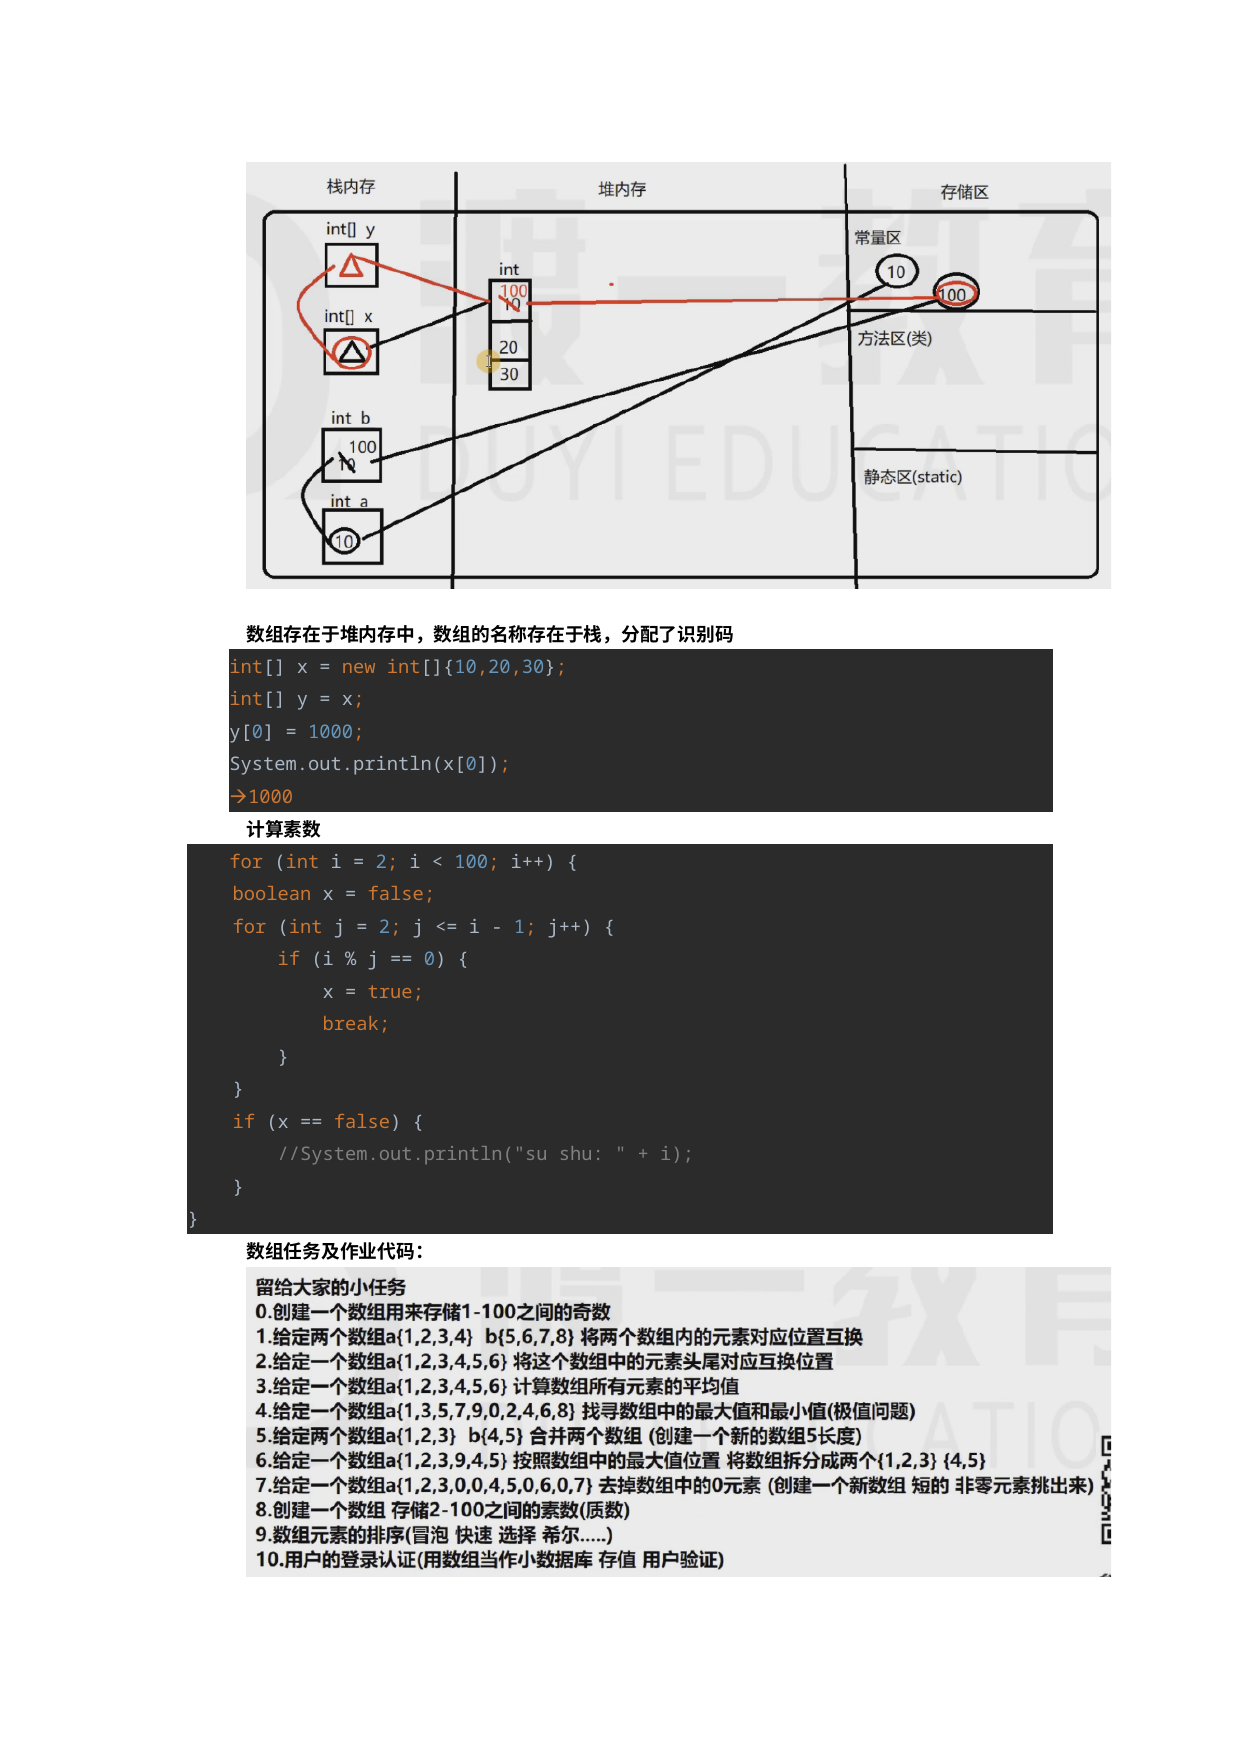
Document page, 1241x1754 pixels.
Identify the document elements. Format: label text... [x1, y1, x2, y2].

text 数组任务及作业代码： [187, 1234, 1053, 1267]
picture [246, 1267, 1112, 1577]
text for (int i = 2; i < 100; i++) { boolean x = false; for (int j = 2; j <= i - 1; j++) { if (i % j == 0) { x = true; break; } } if (x == false) { //System.out.println("su shu: " + i); } } [187, 844, 1053, 1234]
text int[] x = new int[]{10,20,30}; int[] y = x; y[0] = 1000; System.out.println(x[0]); [229, 649, 1053, 779]
text 计算素数 [187, 812, 1053, 844]
picture [246, 162, 1112, 589]
text 数组存在于堆内存中，数组的名称存在于栈，分配了识别码 [187, 617, 1053, 649]
text 1000 [229, 779, 1053, 812]
